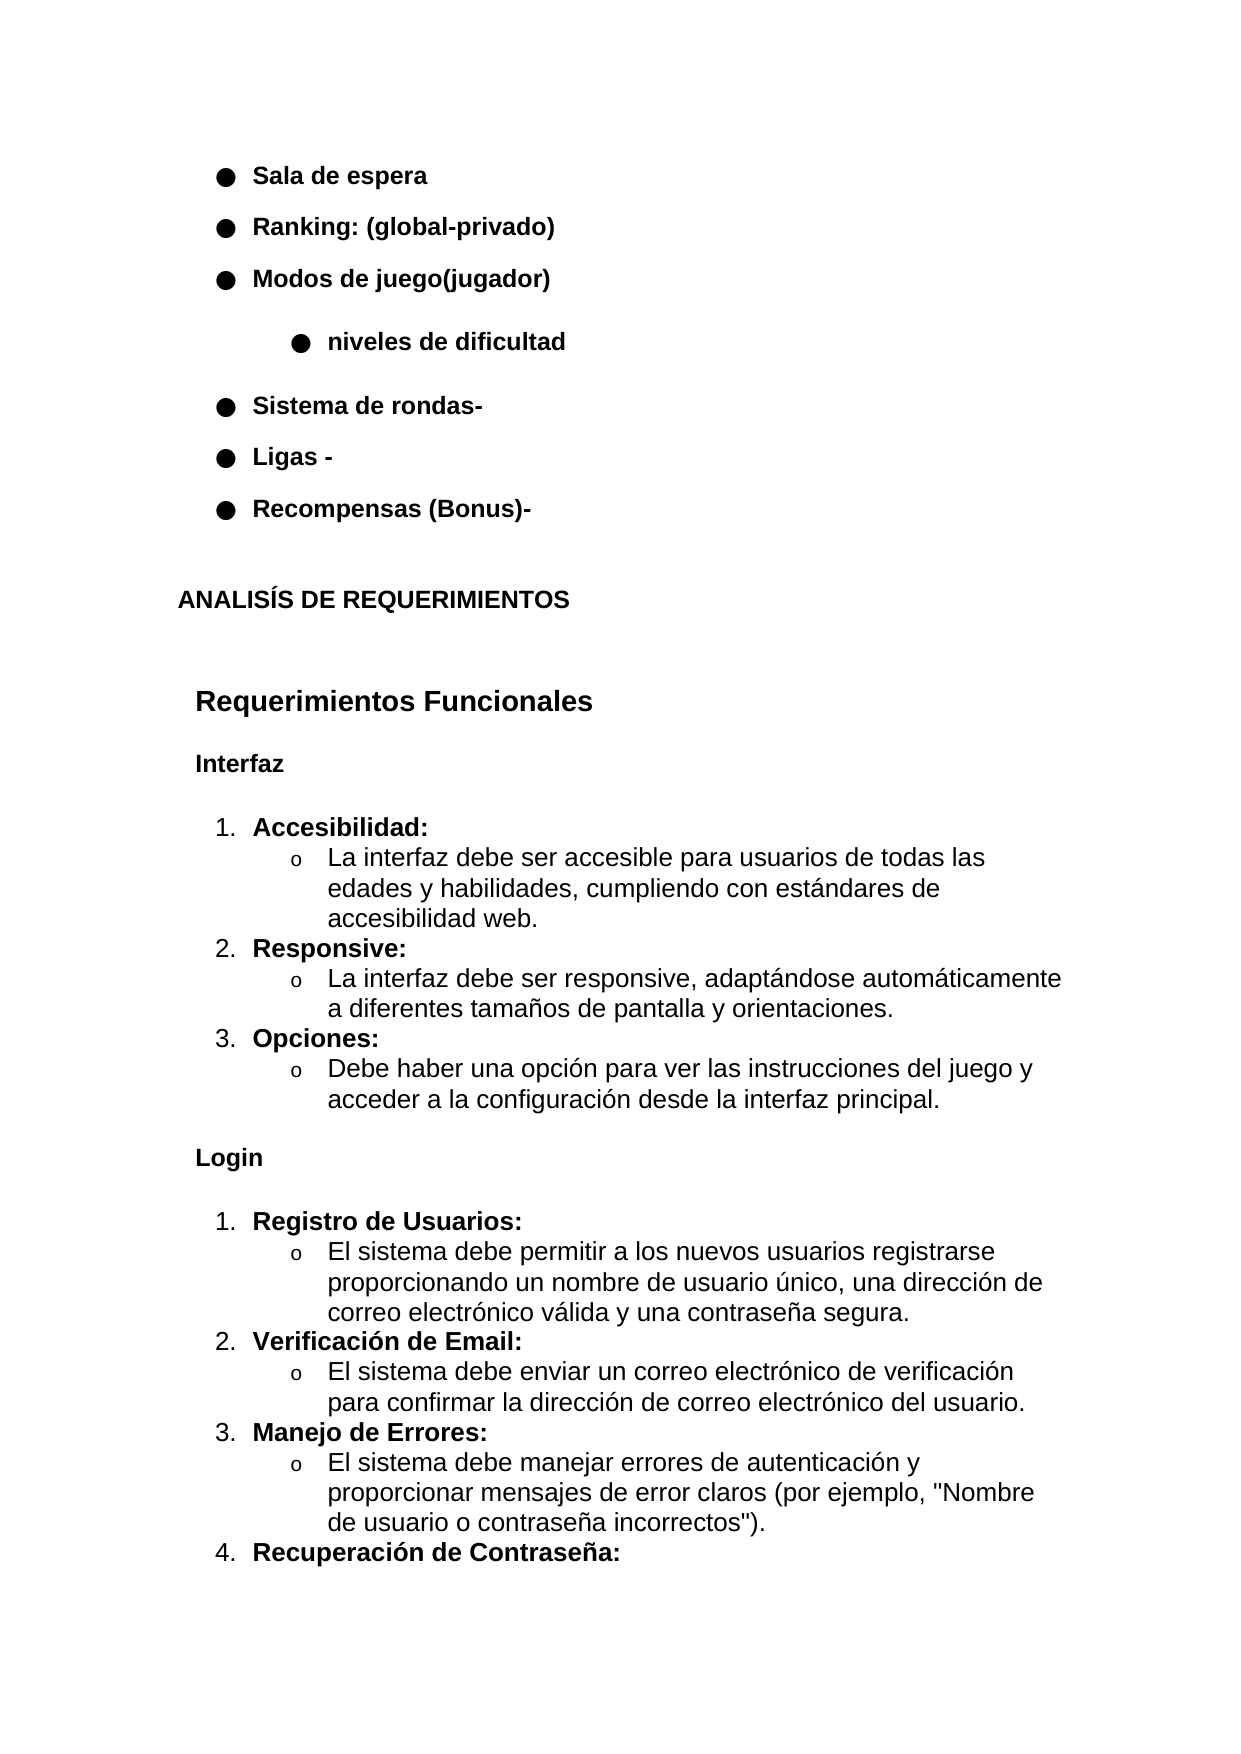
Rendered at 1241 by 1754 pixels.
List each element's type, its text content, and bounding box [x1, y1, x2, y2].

list Registro de Usuarios: [215, 1206, 1063, 1236]
list Verificación de Email: [215, 1326, 1063, 1356]
list Responsive: [215, 933, 1063, 963]
list Recompensas (Bonus)- [215, 480, 1063, 531]
list Debe haber una opción para ver las instrucciones del juego y acceder a la configuración desde la interfaz principal. [290, 1053, 1063, 1114]
list La interfaz debe ser accesible para usuarios de todas las edades y habilidades, cumpliendo con estándares de accesibilidad web. [290, 842, 1063, 933]
list Accesibilidad: [215, 812, 1063, 842]
list Ligas - [215, 429, 1063, 480]
list Sistema de rondas- [215, 378, 1063, 429]
subtitle Login [195, 1143, 1056, 1172]
list La interfaz debe ser responsive, adaptándose automáticamente a diferentes tamaños de pantalla y orientaciones. [290, 963, 1063, 1023]
list Manejo de Errores: [215, 1417, 1063, 1447]
list Ranking: (global-privado) [215, 199, 1063, 250]
subtitle Interfaz [195, 749, 1056, 778]
list Sala de espera [215, 148, 1063, 199]
list niveles de dificultad [290, 314, 1063, 365]
list El sistema debe permitir a los nuevos usuarios registrarse proporcionando un nombre de usuario único, una dirección de correo electrónico válida y una contraseña segura. [290, 1236, 1063, 1326]
list Modos de juego(jugador) [215, 250, 1063, 301]
list El sistema debe enviar un correo electrónico de verificación para confirmar la dirección de correo electrónico del usuario. [290, 1356, 1063, 1417]
list El sistema debe manejar errores de autenticación y proporcionar mensajes de error claros (por ejemplo, "Nombre de usuario o contraseña incorrectos"). [290, 1447, 1063, 1537]
text ANALISÍS DE REQUERIMIENTOS [177, 585, 1063, 614]
subtitle Requerimientos Funcionales [195, 684, 1056, 718]
list Recuperación de Contraseña: [215, 1537, 1063, 1567]
list Opciones: [215, 1023, 1063, 1053]
